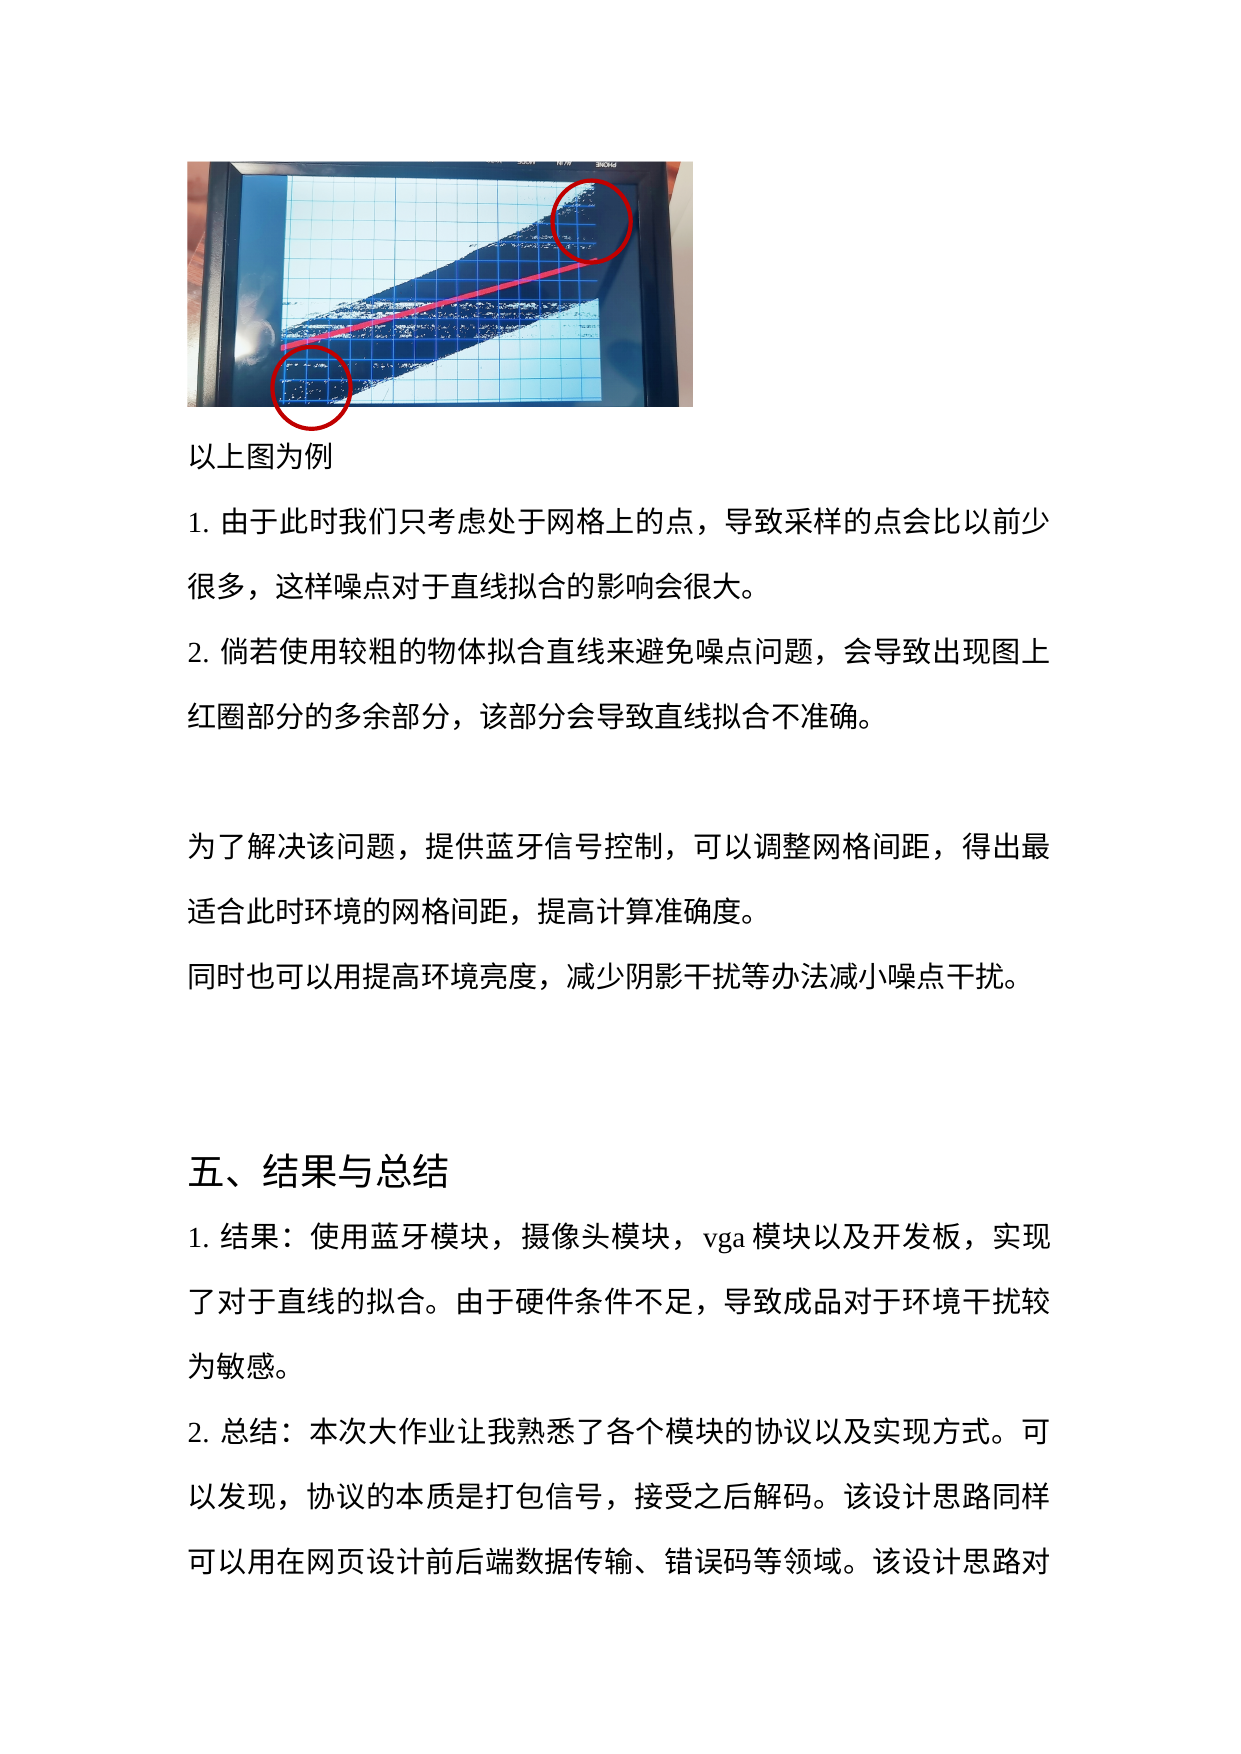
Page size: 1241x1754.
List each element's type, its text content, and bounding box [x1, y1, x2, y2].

list 结果：使用蓝牙模块，摄像头模块，vga模块以及开发板，实现了对于直线的拟合。由于硬件条件不足，导致成品对于环境干扰较为敏感。 [187, 1202, 1053, 1397]
picture [275, 350, 348, 407]
picture [188, 162, 692, 407]
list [187, 1397, 1053, 1592]
list 倘若使用较粗的物体拟合直线来避免噪点问题，会导致出现图上红圈部分的多余部分，该部分会导致直线拟合不准确。 [187, 617, 1053, 747]
list 结果与总结 [187, 1137, 1053, 1202]
list 以上图为例 [187, 422, 1053, 487]
list 同时也可以用提高环境亮度，减少阴影干扰等办法减小噪点干扰。 [187, 942, 1053, 1007]
list 由于此时我们只考虑处于网格上的点，导致采样的点会比以前少很多，这样噪点对于直线拟合的影响会很大。 [187, 487, 1053, 617]
list 为了解决该问题，提供蓝牙信号控制，可以调整网格间距，得出最适合此时环境的网格间距，提高计算准确度。 [187, 812, 1053, 942]
